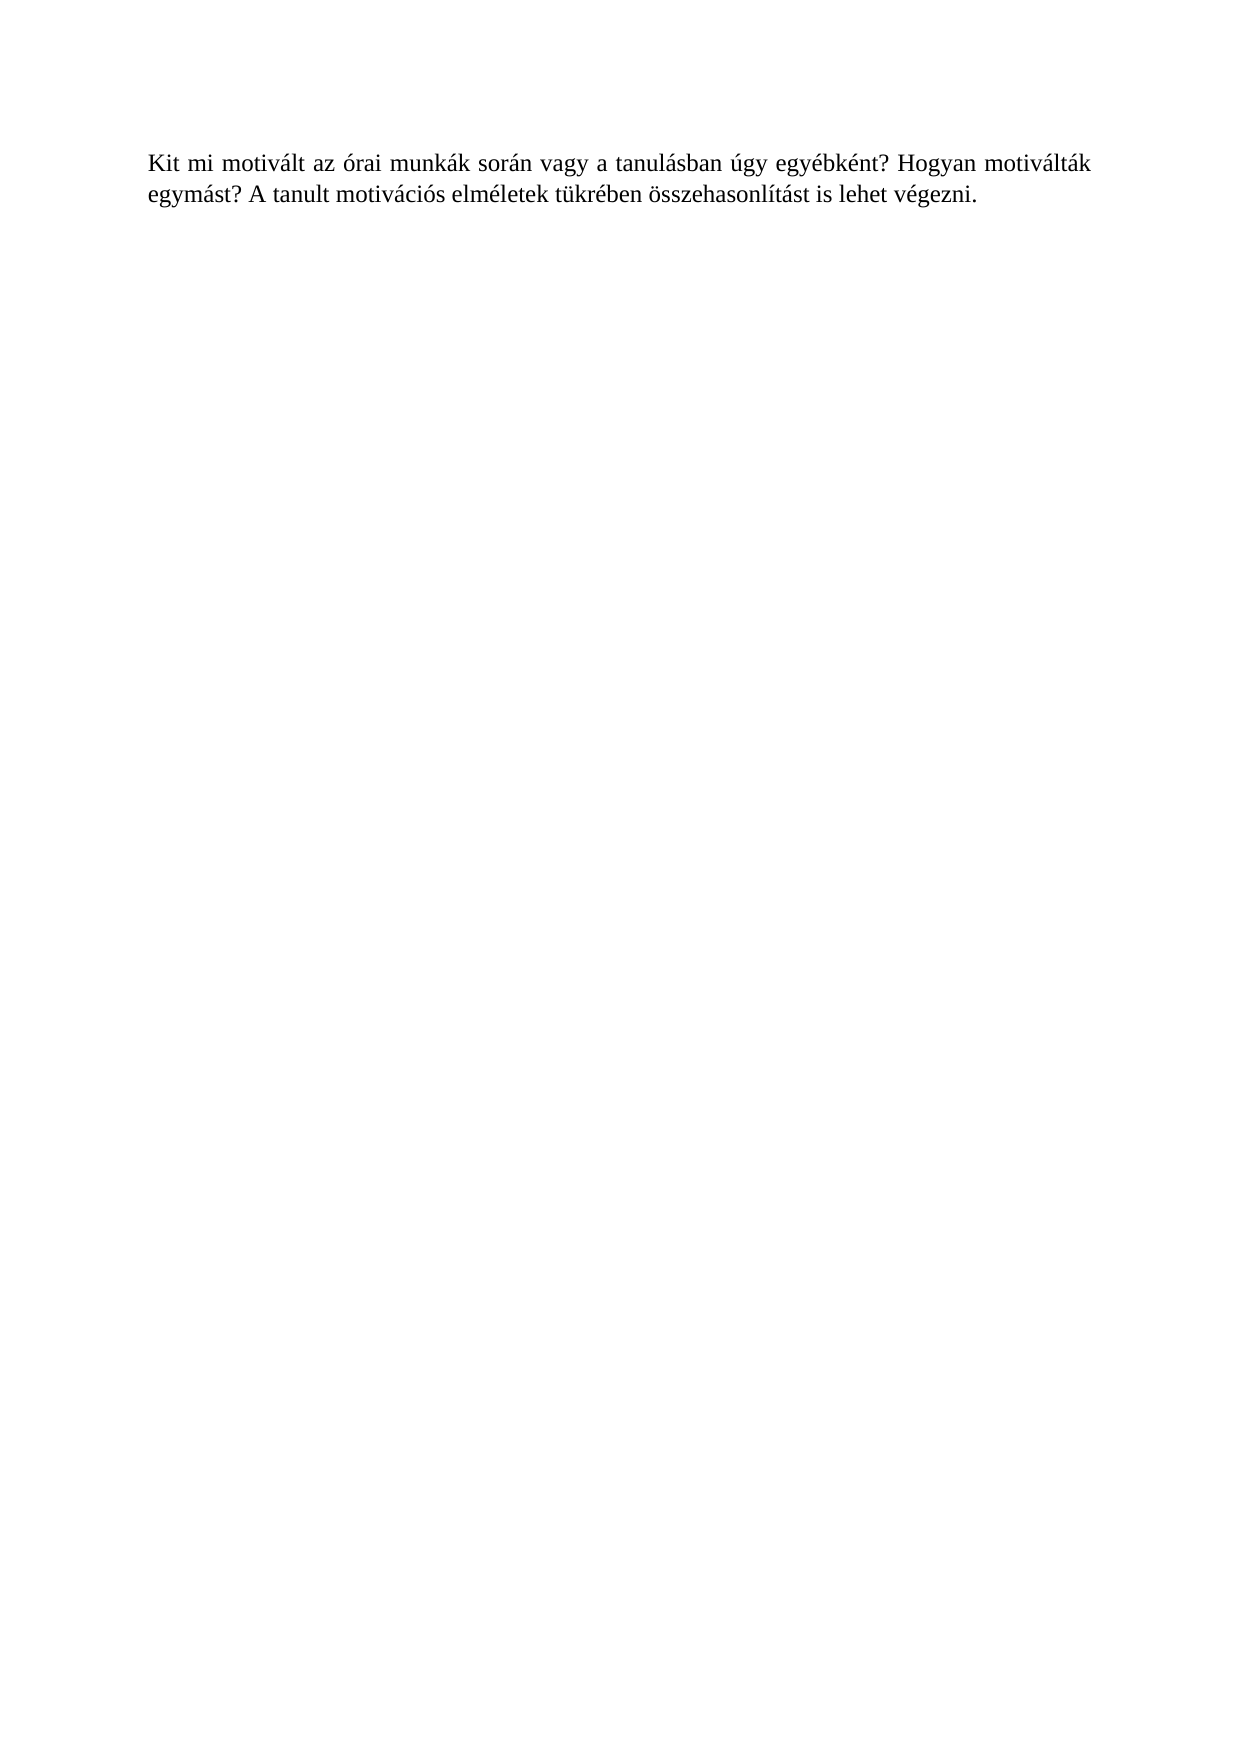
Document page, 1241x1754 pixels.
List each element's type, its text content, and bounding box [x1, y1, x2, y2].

text Kit mi motivált az órai munkák során vagy a tanulásban úgy egyébként? Hogyan motiválták egymást? A tanult motivációs elméletek tükrében összehasonlítást is lehet végezni. [148, 148, 1093, 207]
